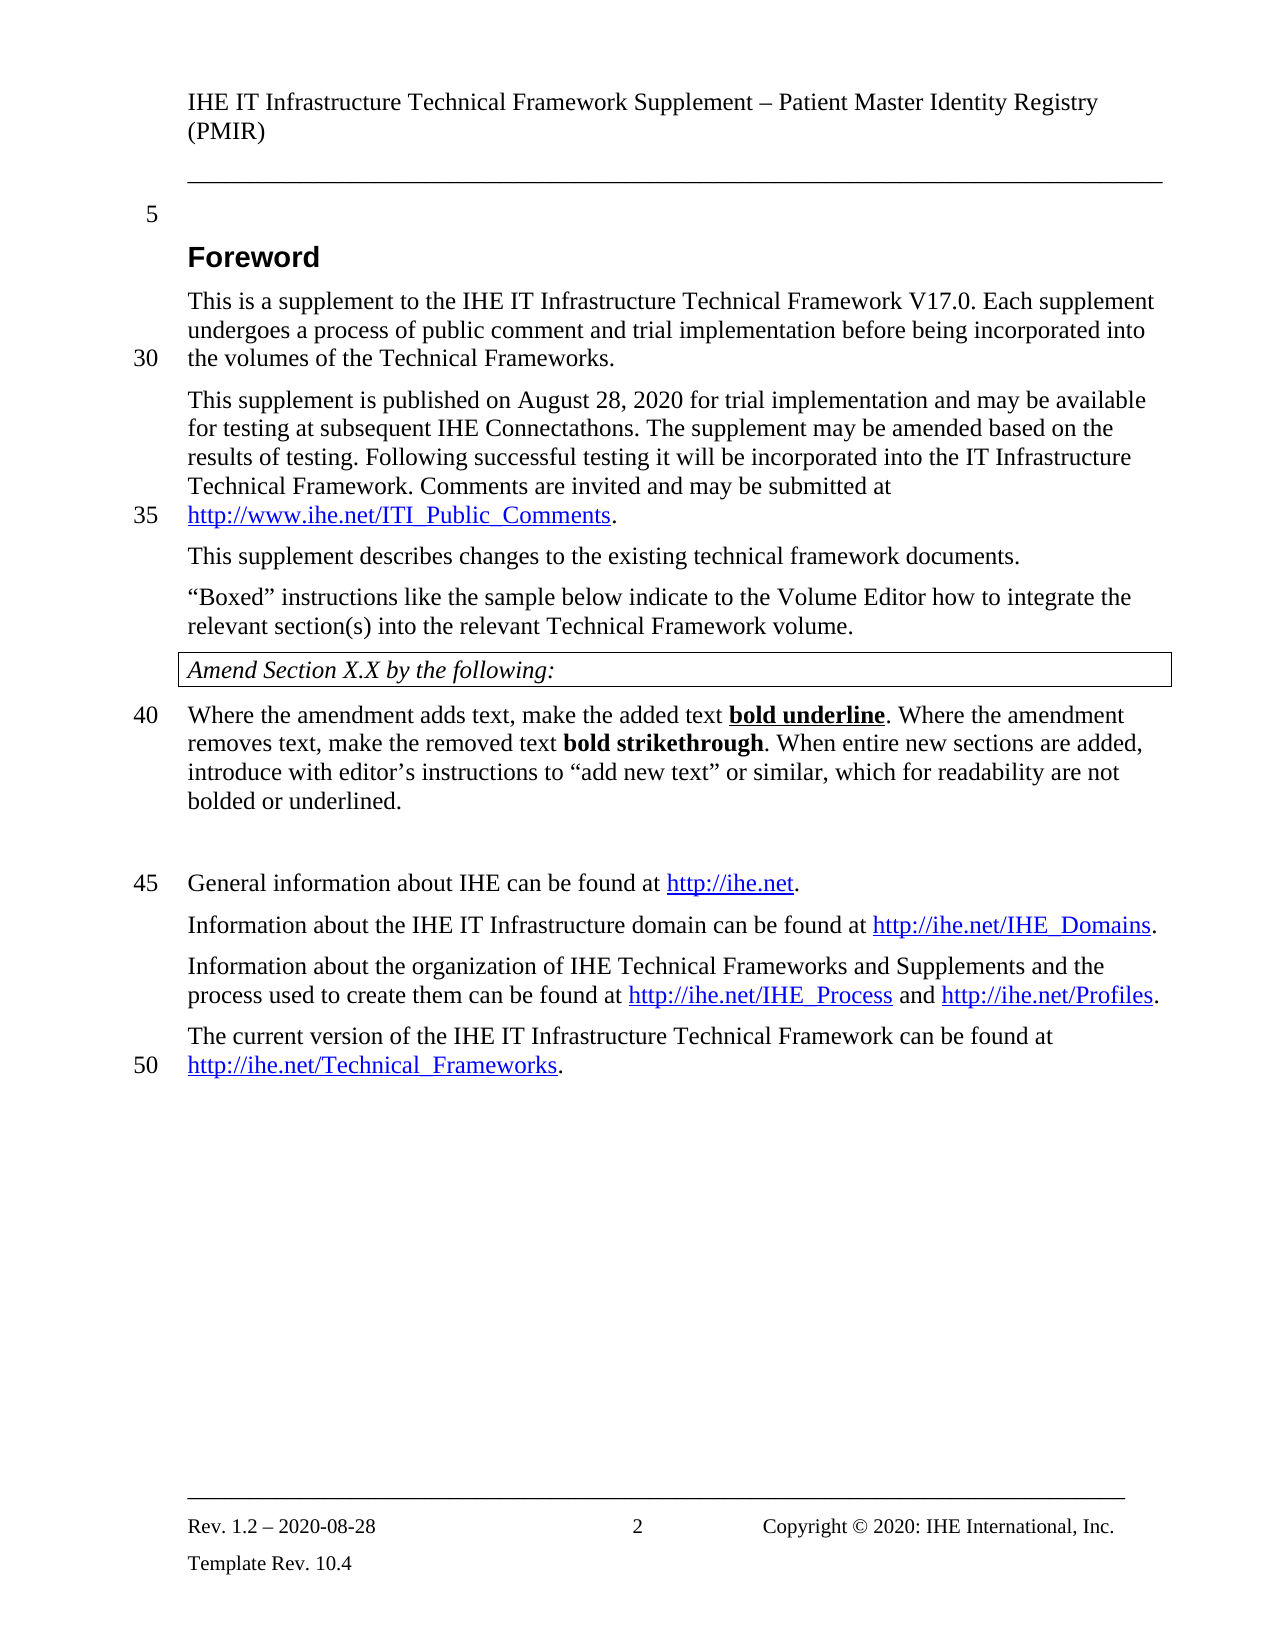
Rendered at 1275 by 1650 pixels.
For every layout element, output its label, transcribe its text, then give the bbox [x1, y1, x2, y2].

text Information about the organization of IHE Technical Frameworks and Supplements and the process used to create them can be found at http://ihe.net/IHE_Process and http://ihe.net/Profiles. [187, 951, 1162, 1008]
text Where the amendment adds text, make the added text bold underline. Where the amendment removes text, make the removed text bold strikethrough. When entire new sections are added, introduce with editor’s instructions to “add new text” or similar, which for readability are not bolded or underlined. [187, 700, 1162, 815]
text Amend Section X.X by the following: [179, 653, 1171, 686]
text This supplement describes changes to the existing technical framework documents. [187, 541, 1162, 570]
text The current version of the IHE IT Infrastructure Technical Framework can be found at http://ihe.net/Technical_Frameworks. [187, 1021, 1162, 1078]
text General information about IHE can be found at http://ihe.net. [187, 868, 1162, 897]
text Information about the IHE IT Infrastructure domain can be found at http://ihe.net/IHE_Domains. [187, 910, 1162, 938]
text Foreword [187, 240, 1162, 273]
text “Boxed” instructions like the sample below indicate to the Volume Editor how to integrate the relevant section(s) into the relevant Technical Framework volume. [187, 582, 1162, 640]
text This is a supplement to the IHE IT Infrastructure Technical Framework V17.0. Each supplement undergoes a process of public comment and trial implementation before being incorporated into the volumes of the Technical Frameworks. [187, 286, 1162, 372]
text This supplement is published on August 28, 2020 for trial implementation and may be available for testing at subsequent IHE Connectathons. The supplement may be amended based on the results of testing. Following successful testing it will be incorporated into the IT Infrastructure Technical Framework. Comments are invited and may be submitted at http://www.ihe.net/ITI_Public_Comments. [187, 385, 1162, 528]
